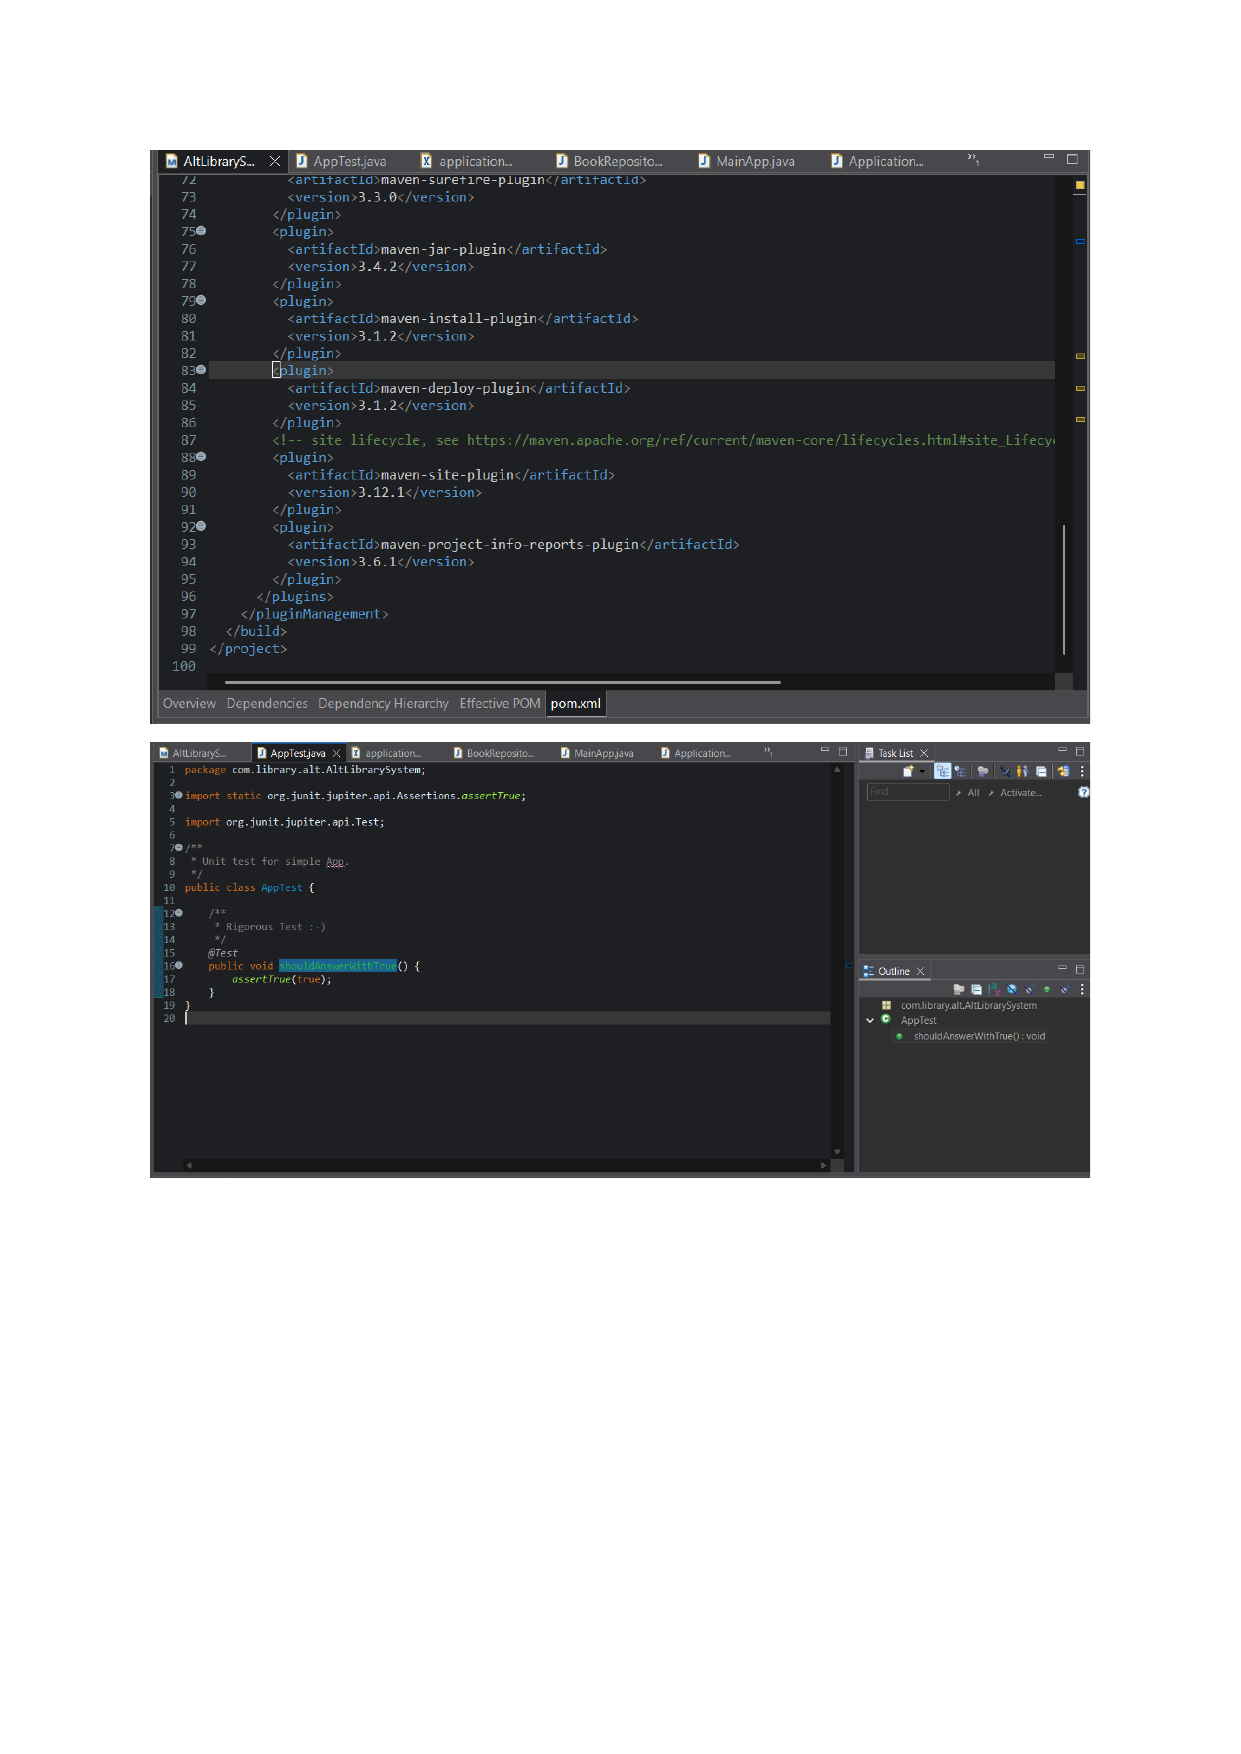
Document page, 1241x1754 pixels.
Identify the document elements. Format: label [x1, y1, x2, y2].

picture [150, 742, 1091, 1178]
picture [150, 150, 1091, 724]
